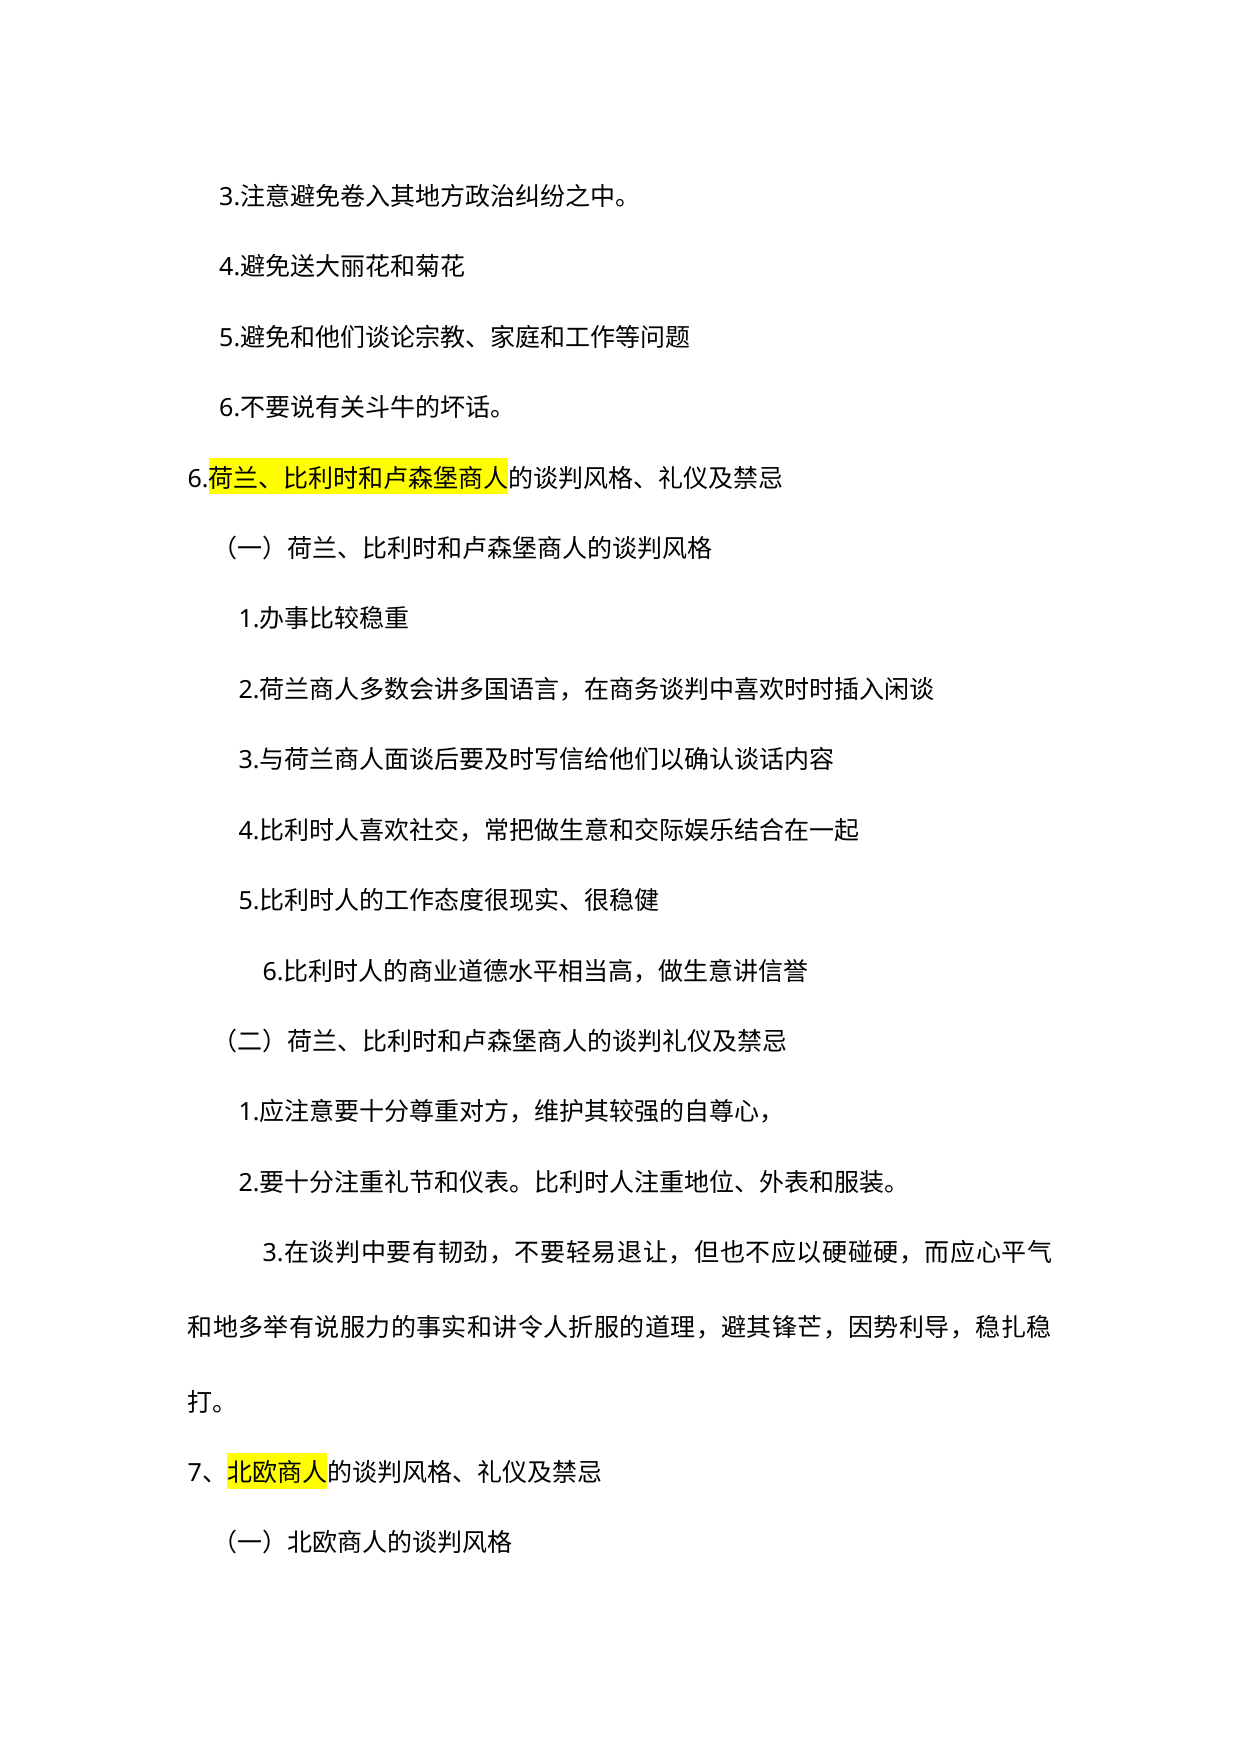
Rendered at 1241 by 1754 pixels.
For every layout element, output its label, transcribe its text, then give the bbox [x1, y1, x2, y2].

text （一）荷兰、比利时和卢森堡商人的谈判风格 [187, 514, 1053, 579]
text 7、北欧商人的谈判风格、礼仪及禁忌 [187, 1438, 1053, 1503]
text （一）北欧商人的谈判风格 [187, 1508, 1053, 1573]
text 4.比利时人喜欢社交，常把做生意和交际娱乐结合在一起 [187, 796, 1053, 861]
text 1.办事比较稳重 [187, 584, 1053, 649]
text 5.比利时人的工作态度很现实、很稳健 [187, 866, 1053, 931]
text 1.应注意要十分尊重对方，维护其较强的自尊心， [187, 1077, 1053, 1142]
text 6.荷兰、比利时和卢森堡商人的谈判风格、礼仪及禁忌 [187, 444, 1053, 509]
text 6.比利时人的商业道德水平相当高，做生意讲信誉 [187, 937, 1053, 1002]
text 5.避免和他们谈论宗教、家庭和工作等问题 [187, 303, 1053, 368]
text 3.注意避免卷入其地方政治纠纷之中。 [187, 162, 1053, 227]
text 2.要十分注重礼节和仪表。比利时人注重地位、外表和服装。 [187, 1148, 1053, 1213]
text 3.在谈判中要有韧劲，不要轻易退让，但也不应以硬碰硬，而应心平气和地多举有说服力的事实和讲令人折服的道理，避其锋芒，因势利导，稳扎稳打。 [187, 1218, 1053, 1433]
text 3.与荷兰商人面谈后要及时写信给他们以确认谈话内容 [187, 725, 1053, 790]
text 4.避免送大丽花和菊花 [187, 232, 1053, 297]
text （二）荷兰、比利时和卢森堡商人的谈判礼仪及禁忌 [187, 1007, 1053, 1072]
text 6.不要说有关斗牛的坏话。 [187, 373, 1053, 438]
text 2.荷兰商人多数会讲多国语言，在商务谈判中喜欢时时插入闲谈 [187, 655, 1053, 720]
